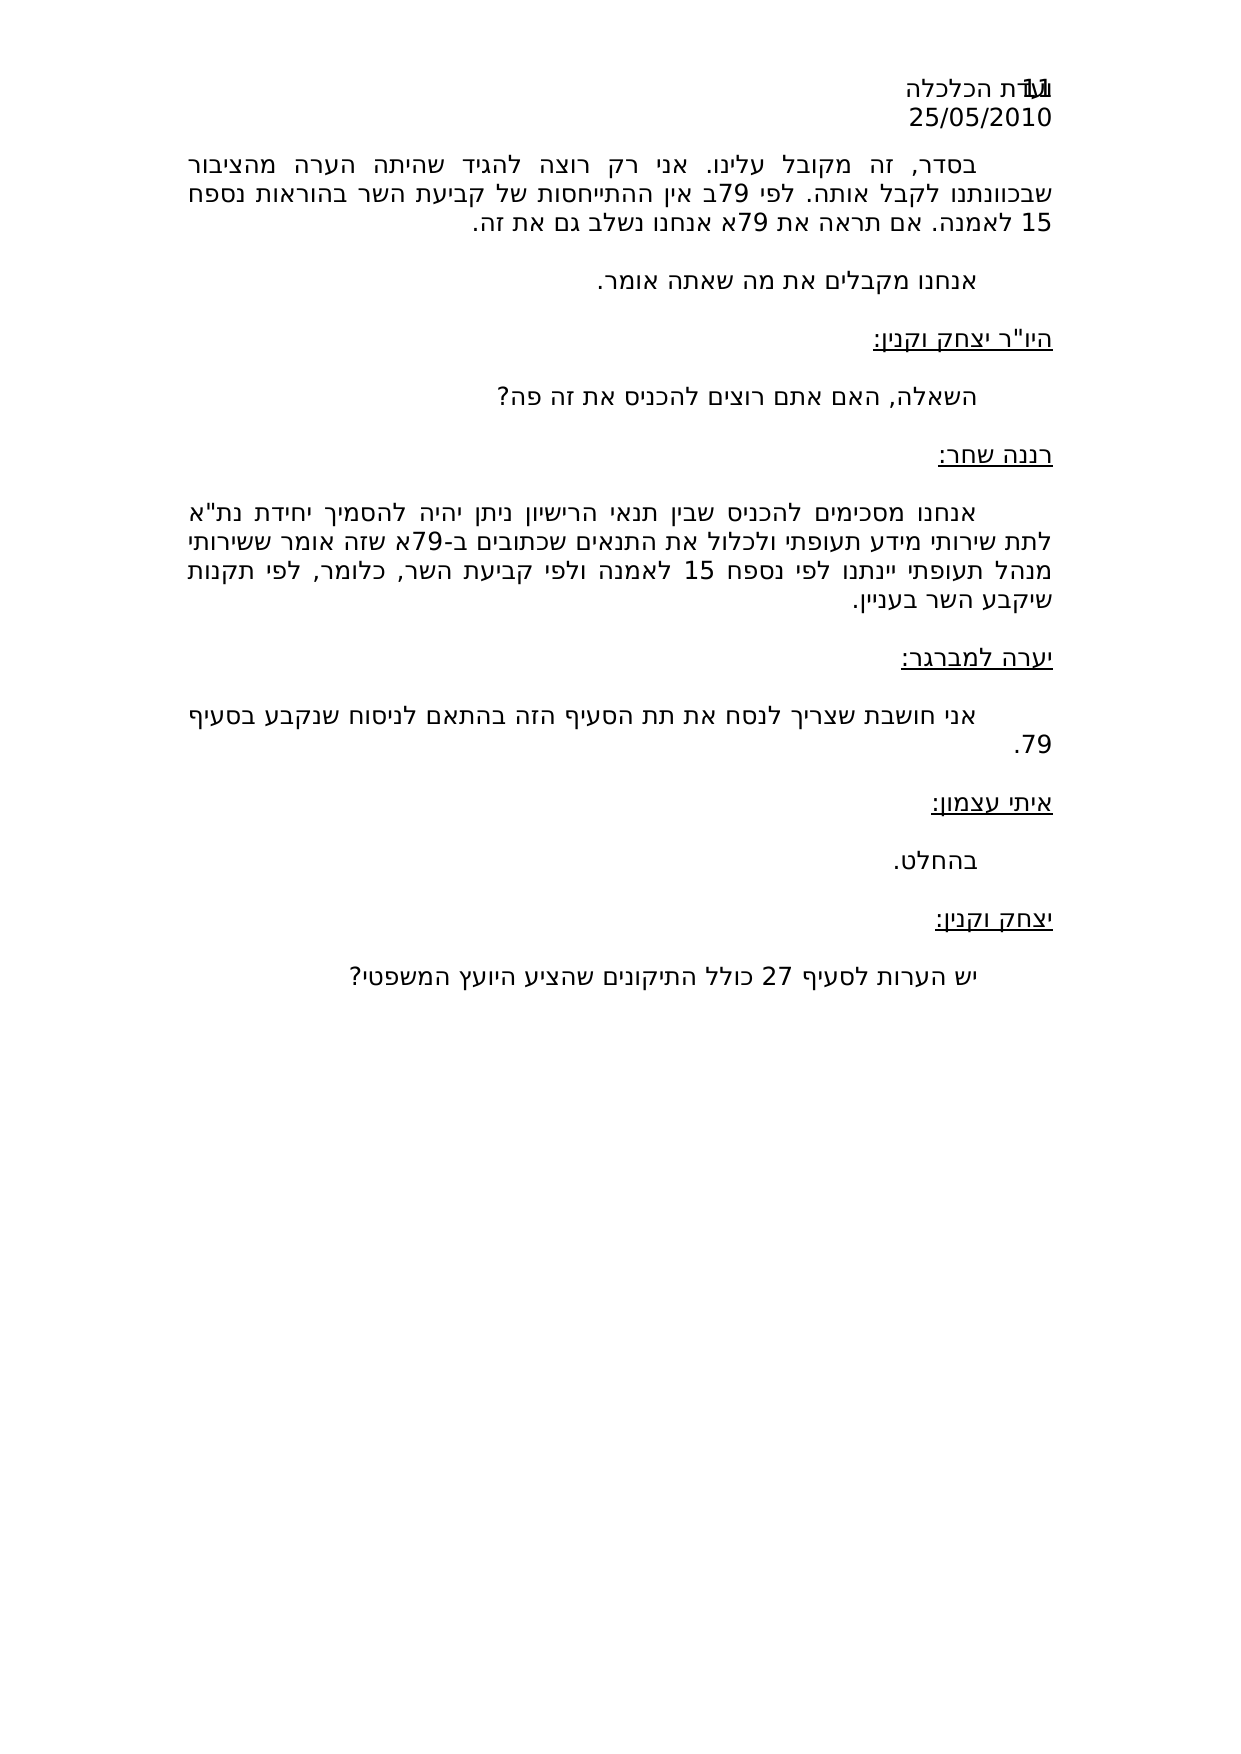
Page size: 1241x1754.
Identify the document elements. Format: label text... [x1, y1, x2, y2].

text בהחלט. [187, 846, 1053, 875]
text השאלה, האם אתם רוצים להכניס את זה פה? [187, 382, 1053, 411]
text רננה שחר: [187, 440, 1053, 469]
text אני חושבת שצריך לנסח את תת הסעיף הזה בהתאם לניסוח שנקבע בסעיף 79. [187, 701, 1053, 759]
text אנחנו מקבלים את מה שאתה אומר. [187, 266, 1053, 295]
text בסדר, זה מקובל עלינו. אני רק רוצה להגיד שהיתה הערה מהציבור שבכוונתנו לקבל אותה. לפי 79ב אין ההתייחסות של קביעת השר בהוראות נספח 15 לאמנה. אם תראה את 79א אנחנו נשלב גם את זה. [187, 150, 1053, 237]
text יצחק וקנין: [187, 904, 1053, 933]
text יש הערות לסעיף 27 כולל התיקונים שהציע היועץ המשפטי? [187, 962, 1053, 991]
text היו"ר יצחק וקנין: [187, 324, 1053, 353]
text איתי עצמון: [187, 788, 1053, 817]
text אנחנו מסכימים להכניס שבין תנאי הרישיון ניתן יהיה להסמיך יחידת נת"א לתת שירותי מידע תעופתי ולכלול את התנאים שכתובים ב-79א שזה אומר ששירותי מנהל תעופתי יינתנו לפי נספח 15 לאמנה ולפי קביעת השר, כלומר, לפי תקנות שיקבע השר בעניין. [187, 498, 1053, 614]
text יערה למברגר: [187, 643, 1053, 672]
